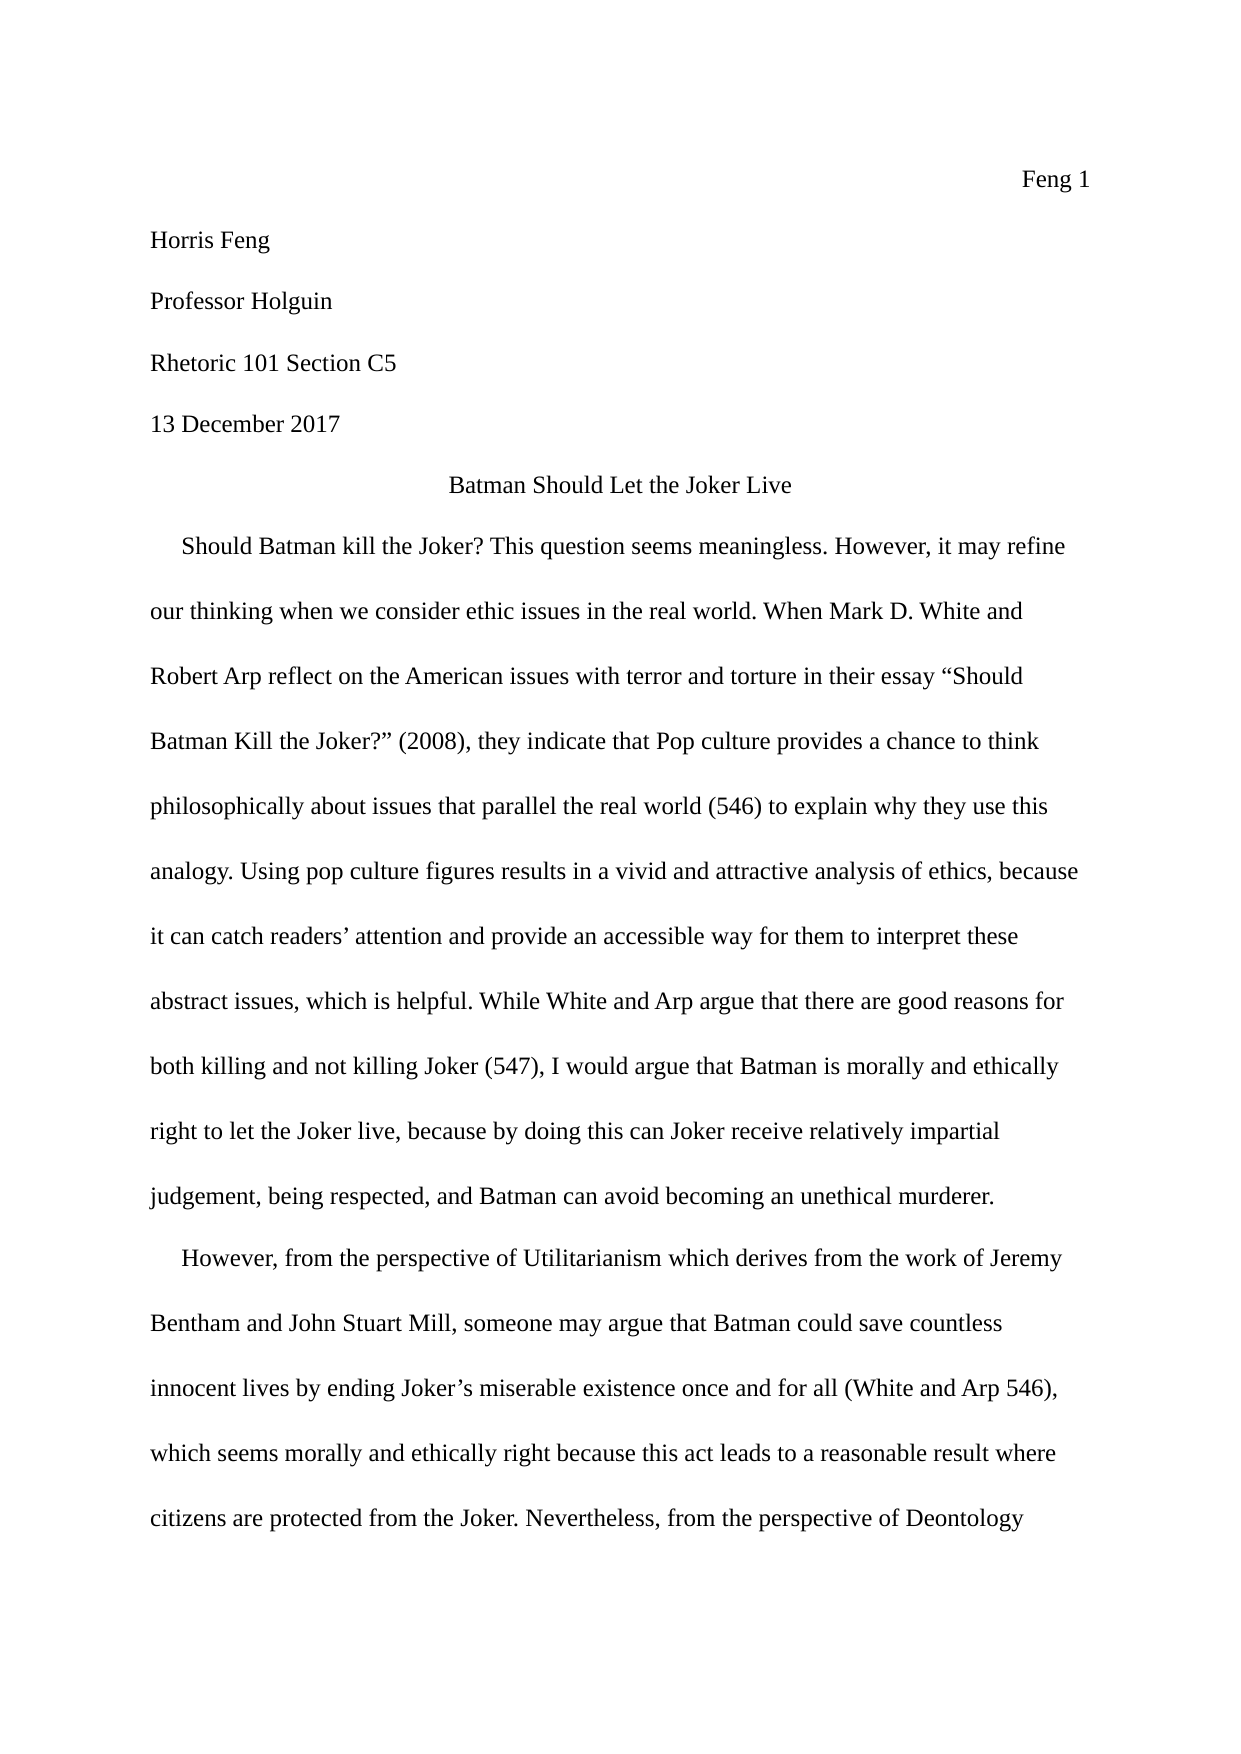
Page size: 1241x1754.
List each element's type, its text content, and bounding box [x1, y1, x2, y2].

text Should Batman kill the Joker? This question seems meaningless. However, it may refine our thinking when we consider ethic issues in the real world. When Mark D. White and Robert Arp reflect on the American issues with terror and torture in their essay “Should Batman Kill the Joker?” (2008), they indicate that Pop culture provides a chance to think philosophically about issues that parallel the real world (546) to explain why they use this analogy. Using pop culture figures results in a vivid and attractive analysis of ethics, because it can catch readers’ attention and provide an accessible way for them to interpret these abstract issues, which is helpful. While White and Arp argue that there are good reasons for both killing and not killing Joker (547), I would argue that Batman is morally and ethically right to let the Joker live, because by doing this can Joker receive relatively impartial judgement, being respected, and Batman can avoid becoming an unethical murderer. [150, 529, 1090, 1212]
text Batman Should Let the Joker Live [150, 468, 1090, 501]
text Horris Feng [150, 223, 1090, 256]
text 13 December 2017 [150, 407, 1090, 439]
text Rhetoric 101 Section C5 [150, 346, 1090, 378]
text Professor Holguin [150, 284, 1090, 317]
text However, from the perspective of Utilitarianism which derives from the work of Jeremy Bentham and John Stuart Mill, someone may argue that Batman could save countless innocent lives by ending Joker’s miserable existence once and for all (White and Arp 546), which seems morally and ethically right because this act leads to a reasonable result where citizens are protected from the Joker. Nevertheless, from the perspective of Deontology [150, 1241, 1090, 1533]
text Feng 1 [150, 162, 1090, 194]
